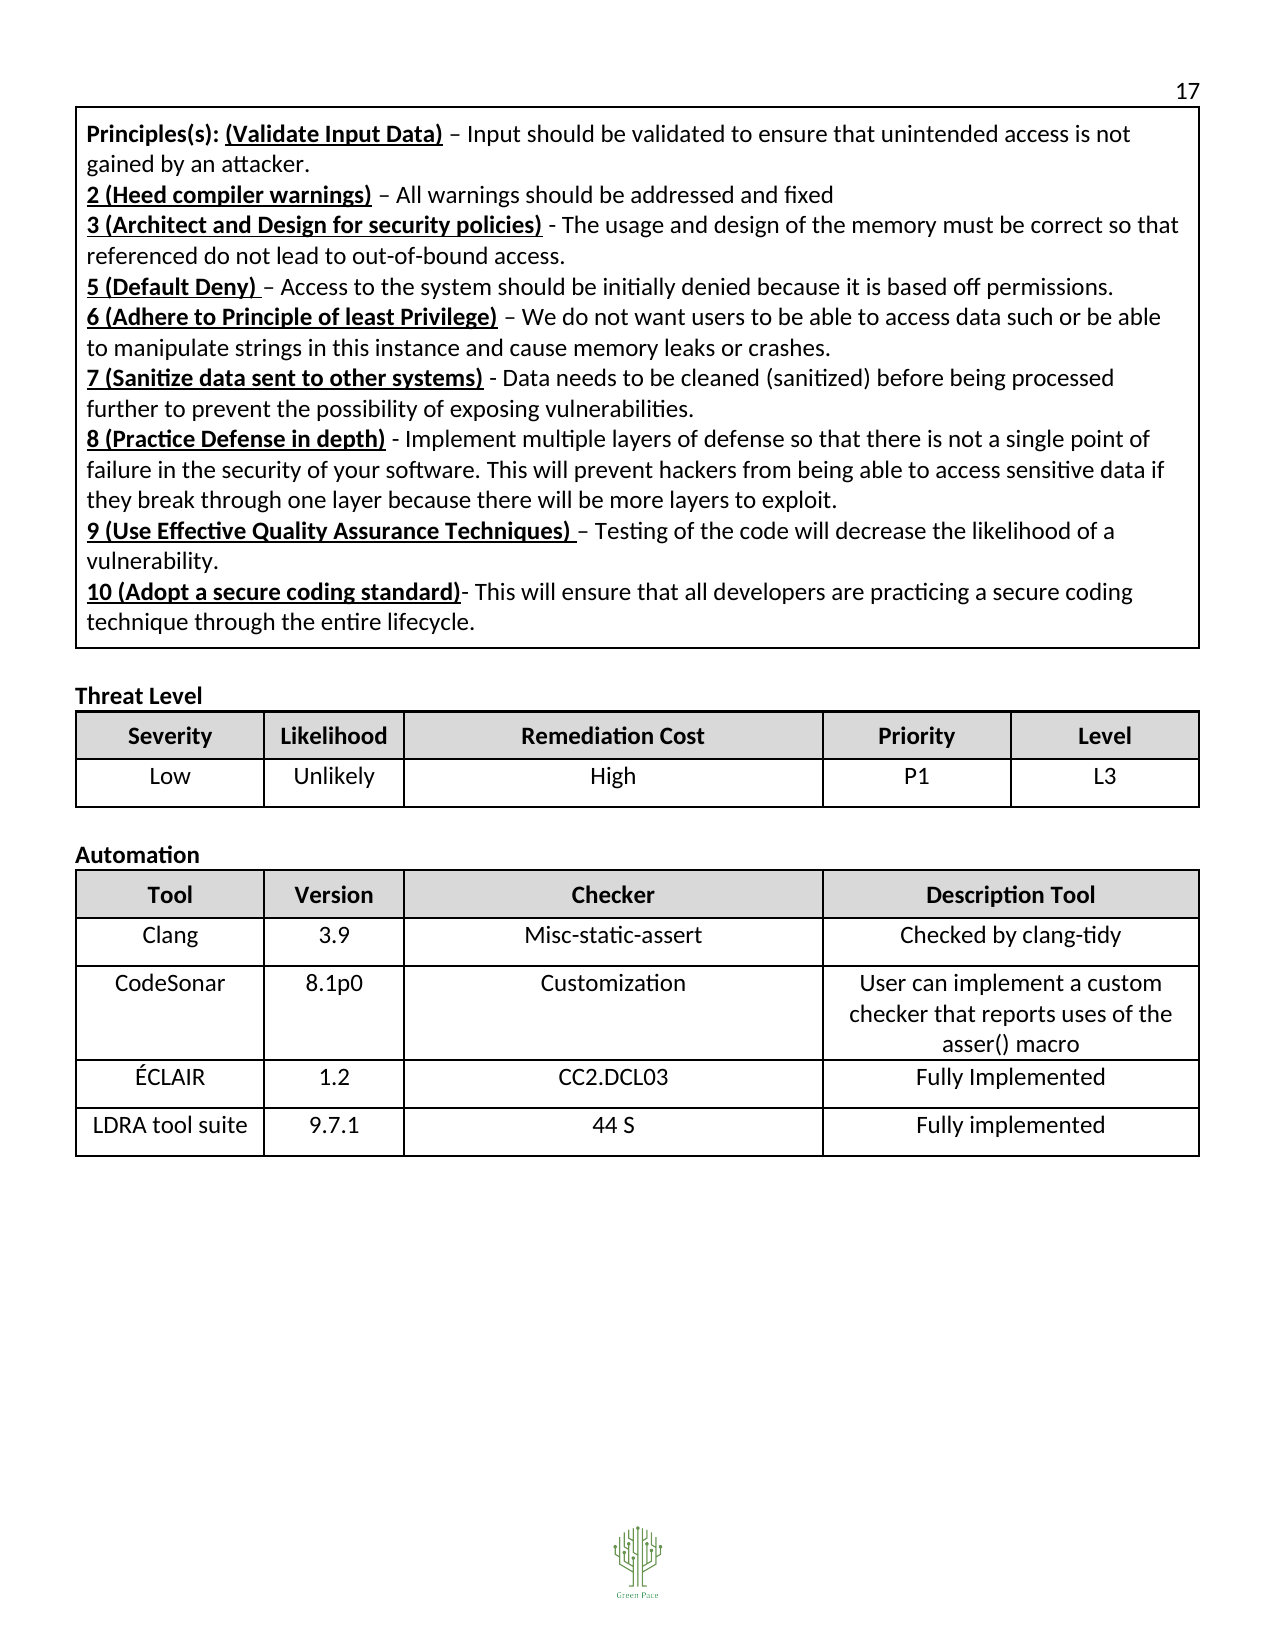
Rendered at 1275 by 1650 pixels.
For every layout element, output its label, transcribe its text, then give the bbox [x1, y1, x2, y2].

text Threat Level [75, 680, 1200, 710]
table_cell ÉCLAIR [77, 1061, 263, 1107]
table_cell Unlikely [265, 760, 403, 806]
table_cell Low [77, 760, 263, 806]
table_cell 3.9 [265, 919, 403, 965]
table_header Severity [77, 713, 263, 758]
table_cell Fully implemented [824, 1109, 1198, 1155]
table_header Principles(s): (Validate Input Data) – Input should be validated to ensure that unintended access is not gained by an attacker. 2 (Heed compiler warnings) – All warnings should be addressed and fixed 3 (Architect and Design for security policies) - The usage and design of the memory must be correct so that referenced do not lead to out-of-bound access. 5 (Default Deny) – Access to the system should be initially denied because it is based off permissions. 6 (Adhere to Principle of least Privilege) – We do not want users to be able to access data such or be able to manipulate strings in this instance and cause memory leaks or crashes. 7 (Sanitize data sent to other systems) - Data needs to be cleaned (sanitized) before being processed further to prevent the possibility of exposing vulnerabilities. 8 (Practice Defense in depth) - Implement multiple layers of defense so that there is not a single point of failure in the security of your software. This will prevent hackers from being able to access sensitive data if they break through one layer because there will be more layers to exploit. 9 (Use Effective Quality Assurance Techniques) – Testing of the code will decrease the likelihood of a vulnerability. 10 (Adopt a secure coding standard)- This will ensure that all developers are practicing a secure coding technique through the entire lifecycle. [77, 108, 1198, 647]
table_header Remediation Cost [405, 713, 822, 758]
text Automation [75, 839, 1200, 869]
table_cell Checked by clang-tidy [824, 919, 1198, 965]
table_cell 9.7.1 [265, 1109, 403, 1155]
table_header Likelihood [265, 713, 403, 758]
table_cell CodeSonar [77, 967, 263, 1059]
table_cell P1 [824, 760, 1010, 806]
table_header Level [1012, 713, 1198, 758]
table_header Description Tool [824, 871, 1198, 917]
picture [605, 1521, 670, 1606]
table_cell LDRA tool suite [77, 1109, 263, 1155]
table_header Tool [77, 871, 263, 917]
table_header Version [265, 871, 403, 917]
table_cell High [405, 760, 822, 806]
table_cell Fully Implemented [824, 1061, 1198, 1107]
table_header Priority [824, 713, 1010, 758]
table_cell Customization [405, 967, 822, 1059]
table_cell Clang [77, 919, 263, 965]
table_header Checker [405, 871, 822, 917]
table_cell 1.2 [265, 1061, 403, 1107]
table_cell 44 S [405, 1109, 822, 1155]
table_cell L3 [1012, 760, 1198, 806]
table_cell CC2.DCL03 [405, 1061, 822, 1107]
table_cell User can implement a custom checker that reports uses of the asser() macro [824, 967, 1198, 1059]
table_cell Misc-static-assert [405, 919, 822, 965]
table_cell 8.1p0 [265, 967, 403, 1059]
